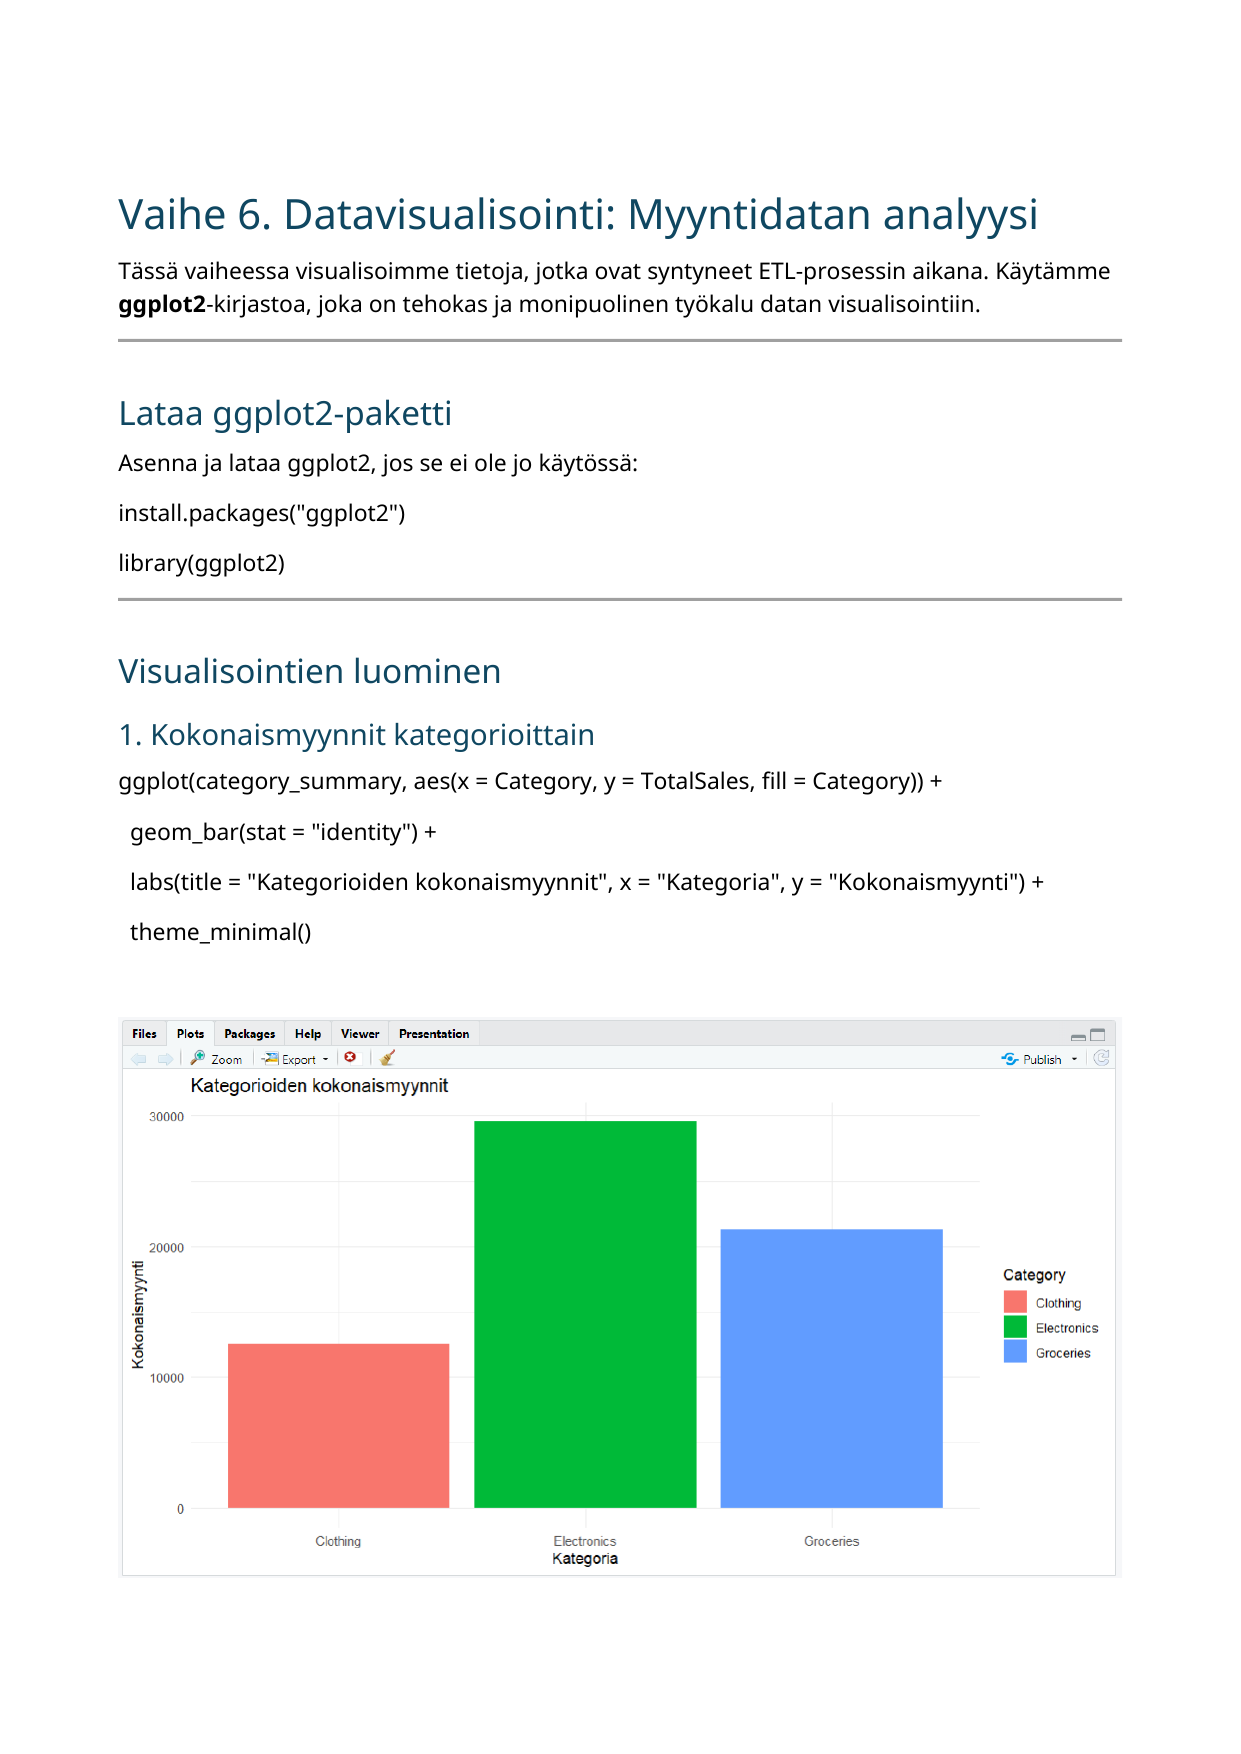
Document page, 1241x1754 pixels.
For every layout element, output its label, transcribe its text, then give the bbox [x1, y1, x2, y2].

text Asenna ja lataa ggplot2, jos se ei ole jo käytössä: [118, 447, 1122, 478]
picture [118, 1017, 1123, 1578]
subtitle 1. Kokonaismyynnit kategorioittain [118, 714, 1122, 753]
text geom_bar(stat = "identity") + [118, 815, 1122, 847]
text Tässä vaiheessa visualisoimme tietoja, jotka ovat syntyneet ETL-prosessin aikana. Käytämme ggplot2-kirjastoa, joka on tehokas ja monipuolinen työkalu datan visualisointiin. [118, 255, 1122, 320]
text library(ggplot2) [118, 547, 1122, 579]
subtitle Visualisointien luominen [118, 648, 1122, 694]
subtitle Lataa ggplot2-paketti [118, 389, 1122, 435]
text ggplot(category_summary, aes(x = Category, y = TotalSales, fill = Category)) + [118, 765, 1122, 796]
text install.packages("ggplot2") [118, 497, 1122, 528]
text labs(title = "Kategorioiden kokonaismyynnit", x = "Kategoria", y = "Kokonaismyynti") + [118, 866, 1122, 897]
text theme_minimal() [118, 916, 1122, 947]
subtitle Vaihe 6. Datavisualisointi: Myyntidatan analyysi [118, 185, 1122, 242]
